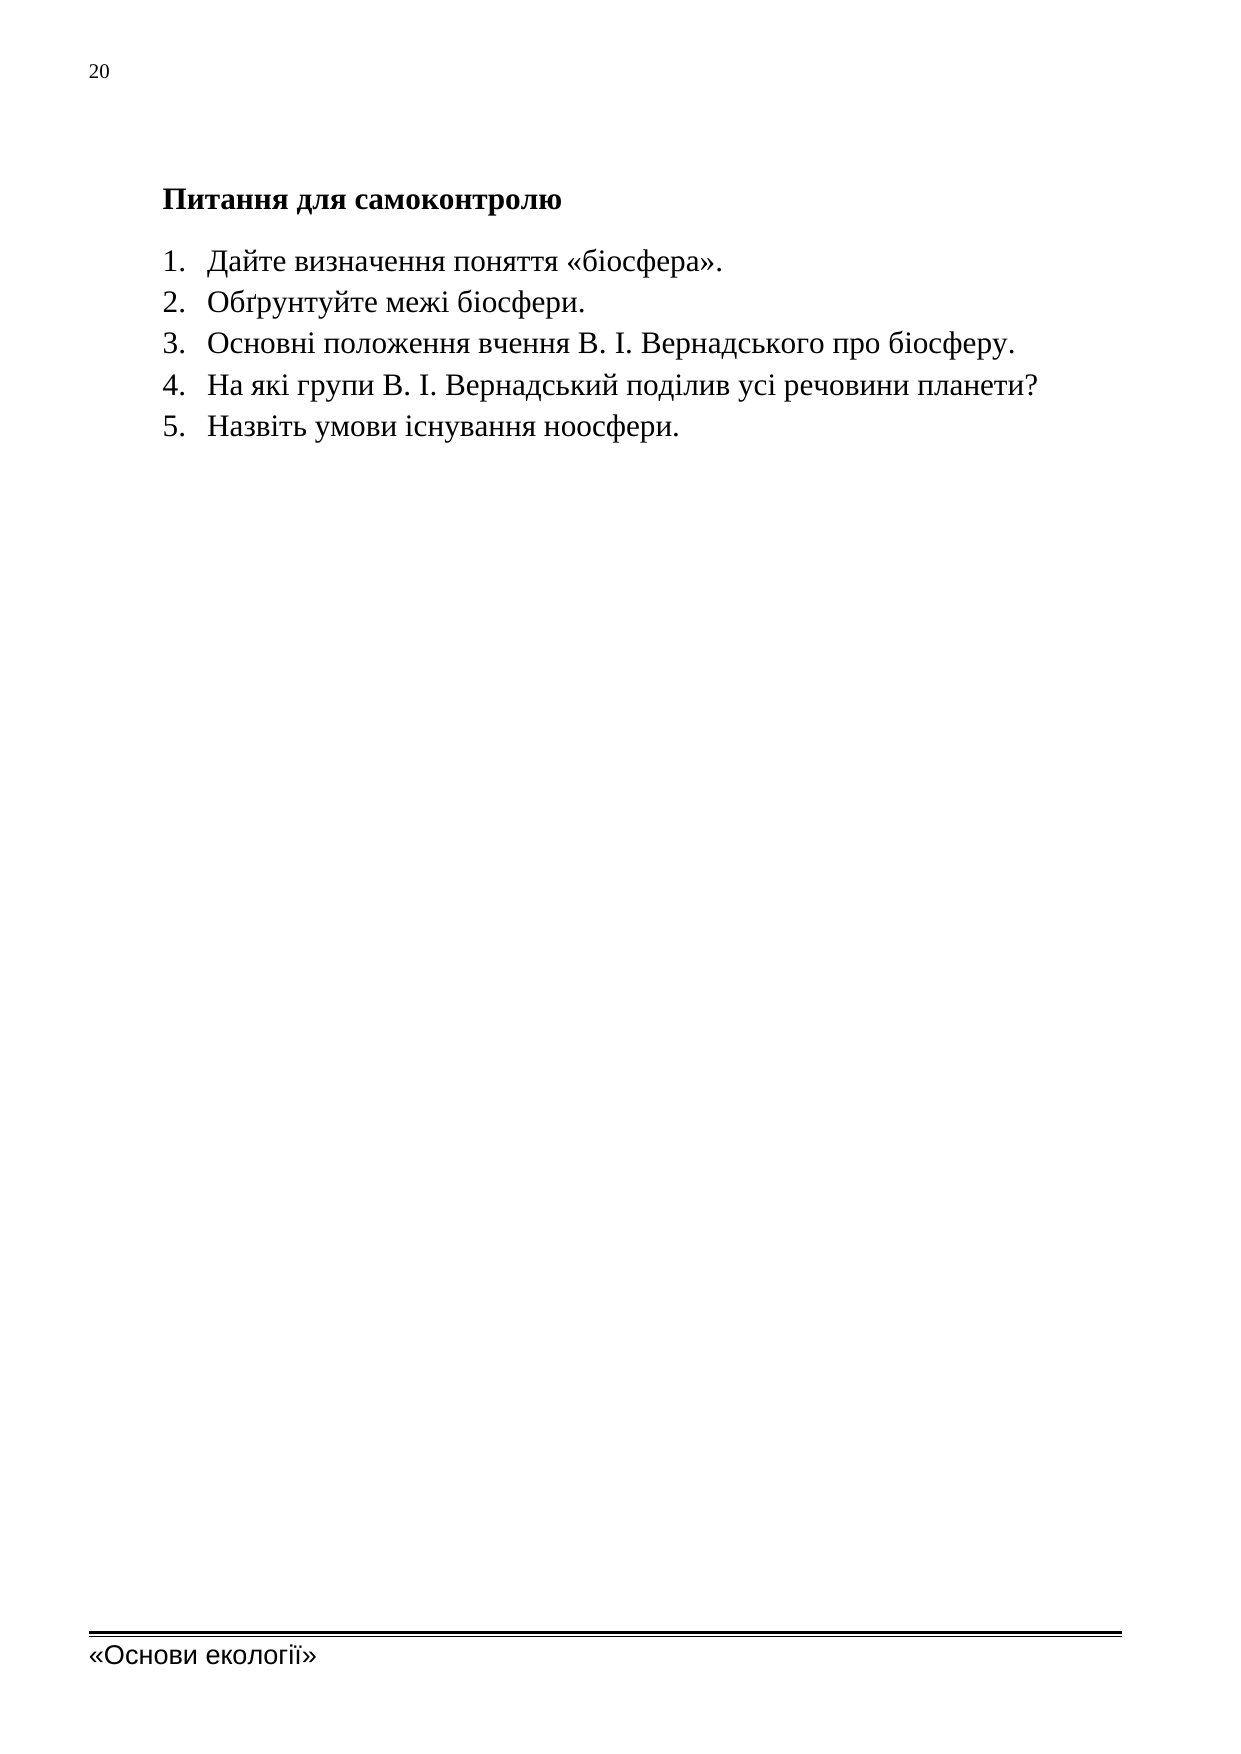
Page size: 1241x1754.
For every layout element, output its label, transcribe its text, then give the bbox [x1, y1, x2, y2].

list На які групи В. І. Вернадський поділив усі речовини планети? [89, 366, 1122, 402]
list Обґрунтуйте межі біосфери. [89, 283, 1122, 319]
text Питання для самоконтролю [89, 180, 1122, 216]
list Дайте визначення поняття «біосфера». [89, 242, 1122, 278]
list Основні положення вчення В. І. Вернадського про біосферу. [89, 325, 1122, 361]
list Назвіть умови існування ноосфери. [89, 407, 1122, 443]
